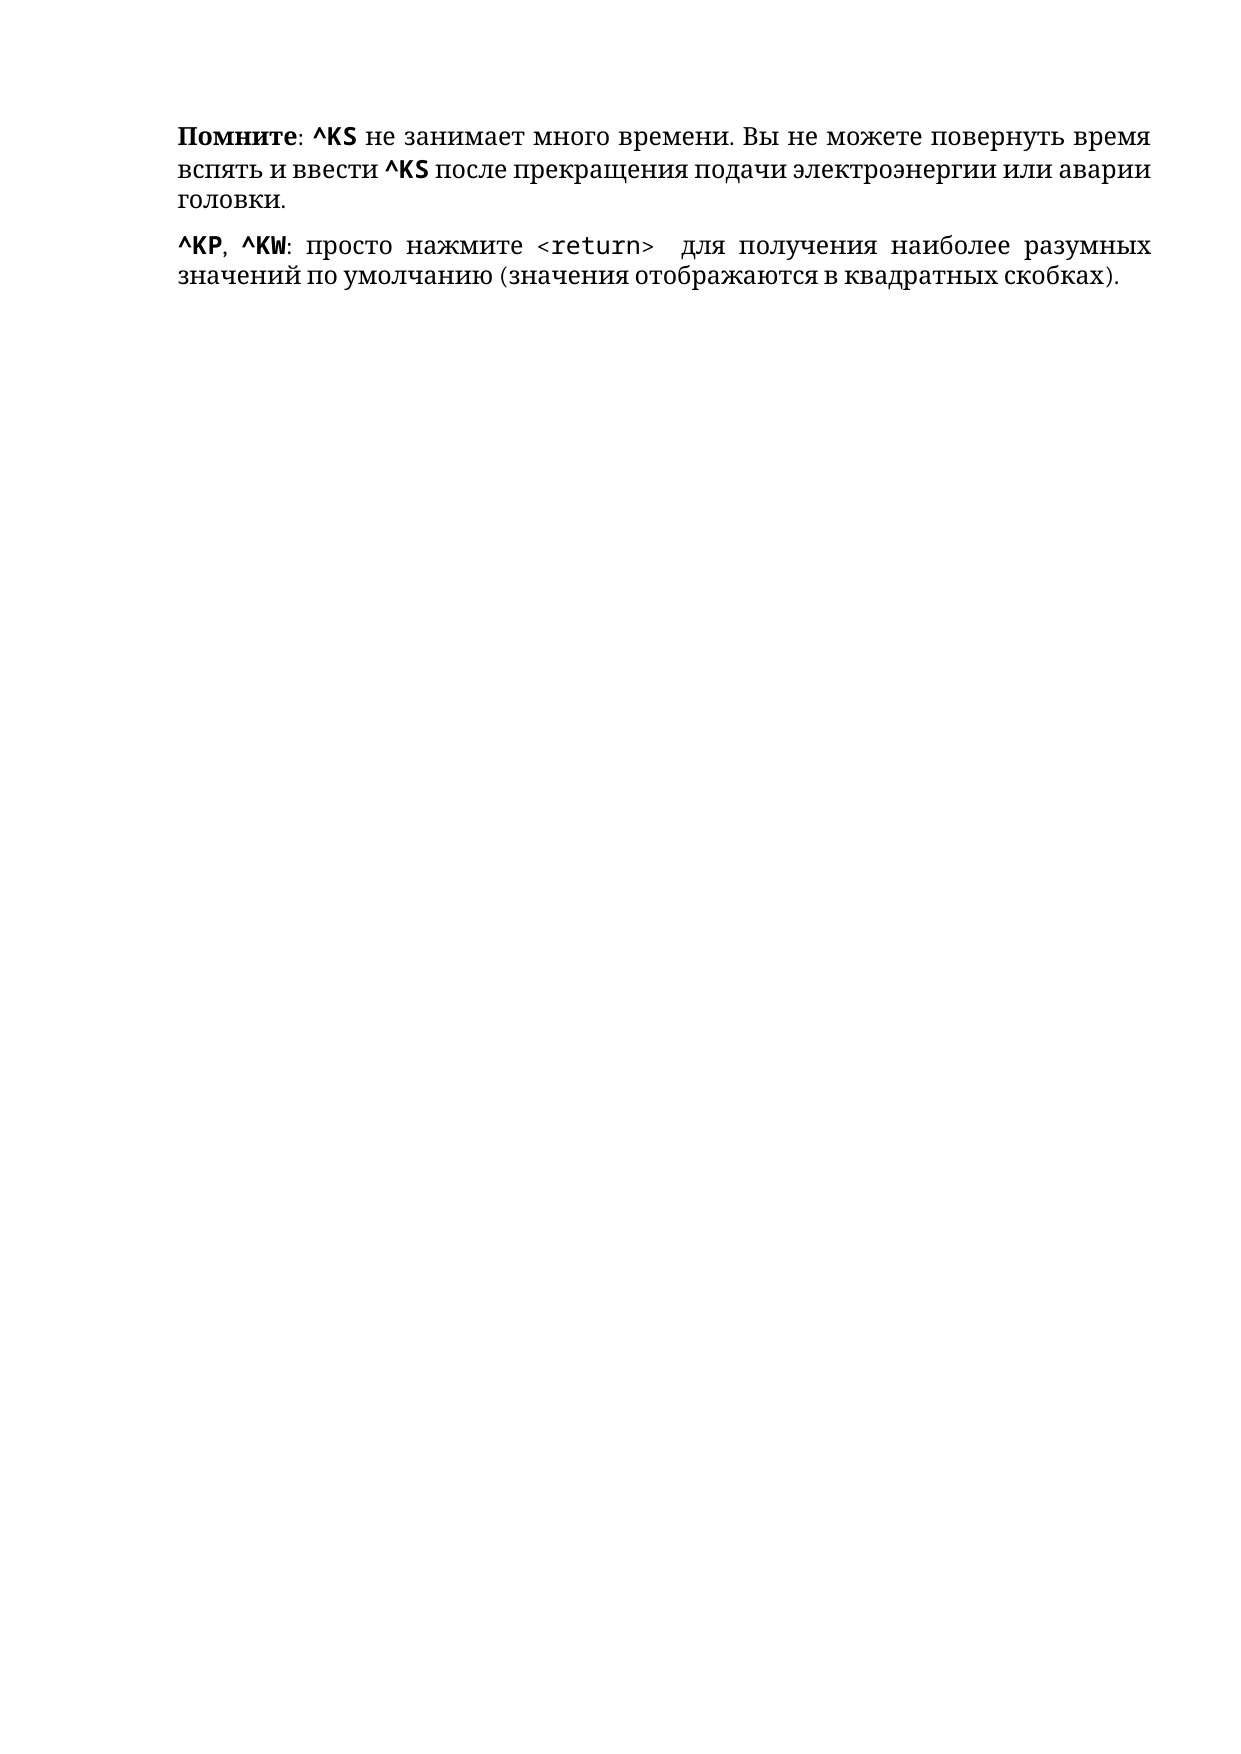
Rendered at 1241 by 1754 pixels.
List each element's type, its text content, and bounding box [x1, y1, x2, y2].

text ^KP, ^KW: просто нажмите <return> для получения наиболее разумных значений по умолчанию (значения отображаются в квадратных скобках). [177, 227, 1152, 290]
text Помните: ^KS не занимает много времени. Вы не можете повернуть время вспять и ввести ^KS после прекращения подачи электроэнергии или аварии головки. [177, 118, 1152, 215]
